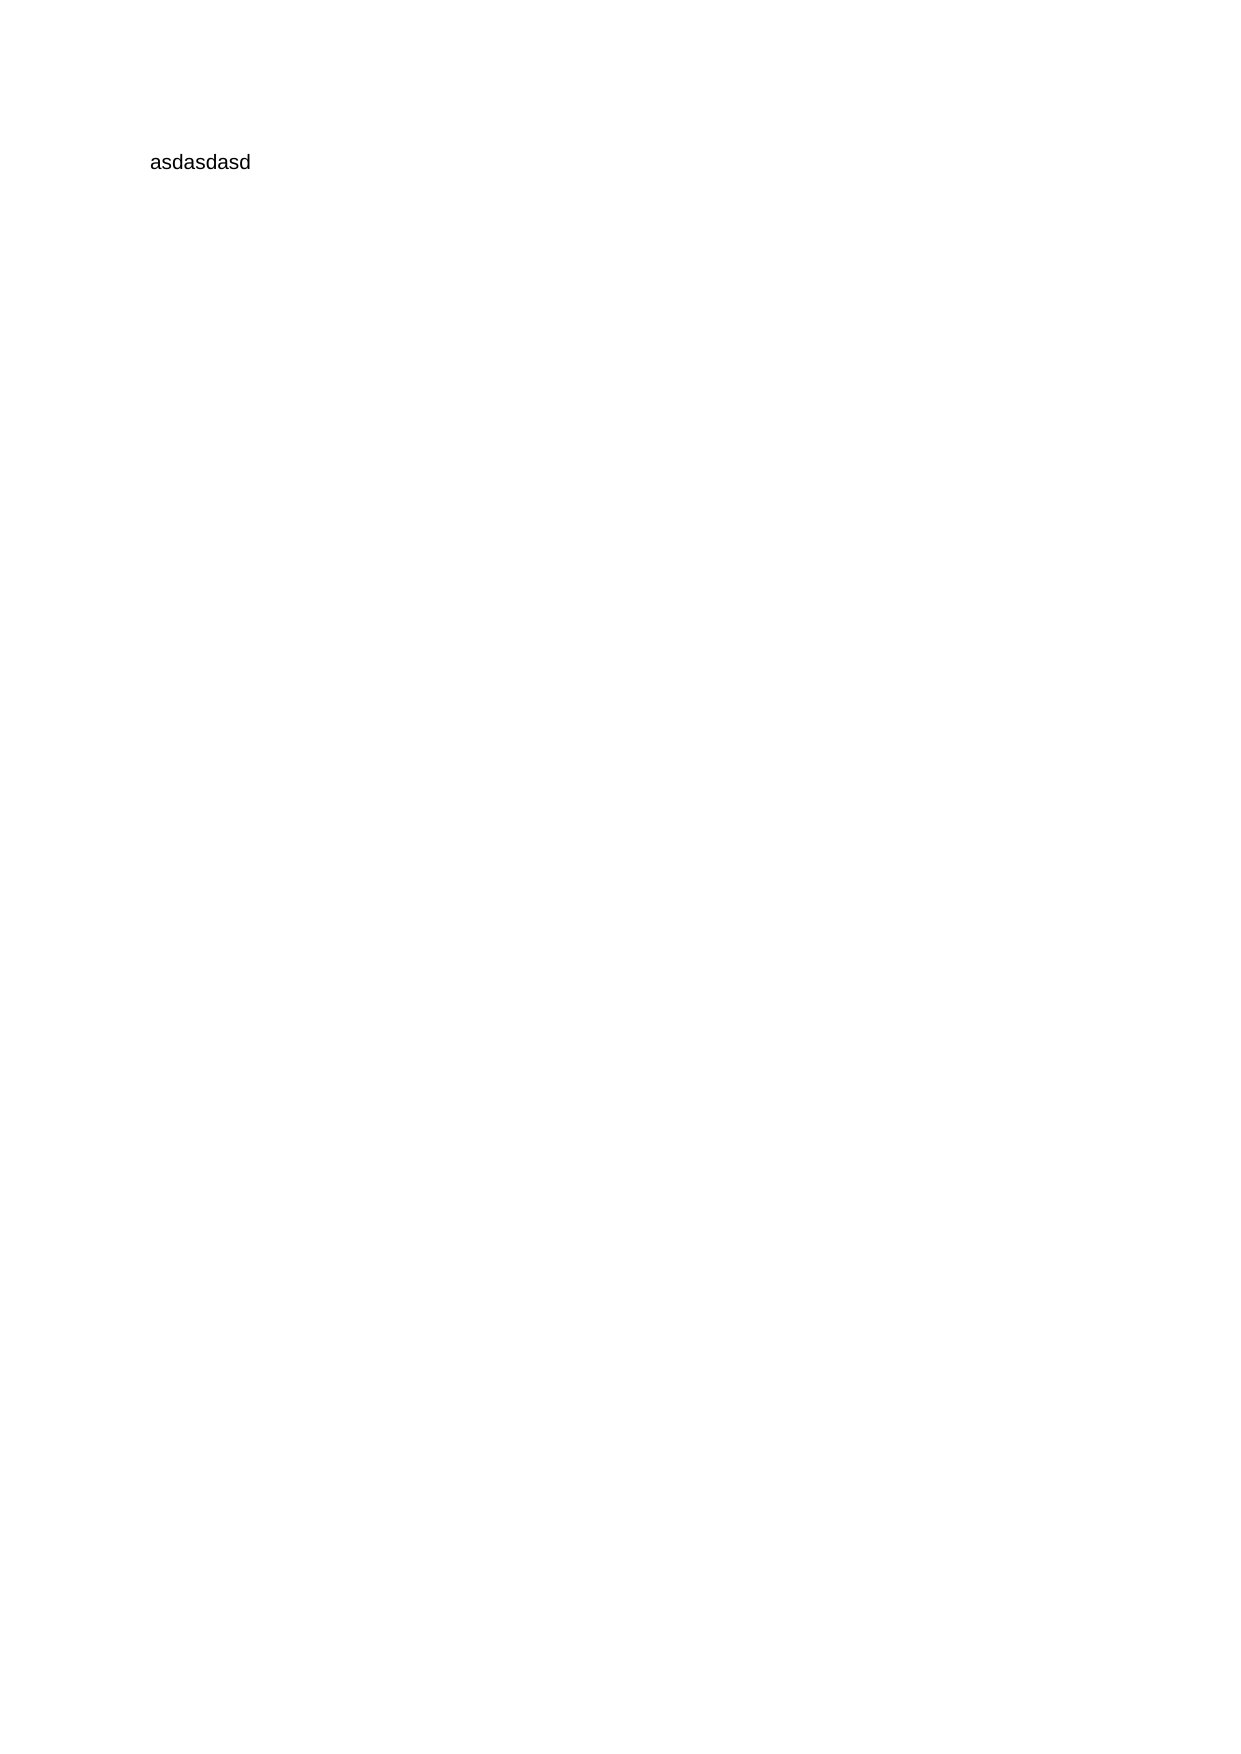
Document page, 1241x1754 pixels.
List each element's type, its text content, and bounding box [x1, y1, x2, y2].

text asdasdasd [150, 150, 1090, 174]
